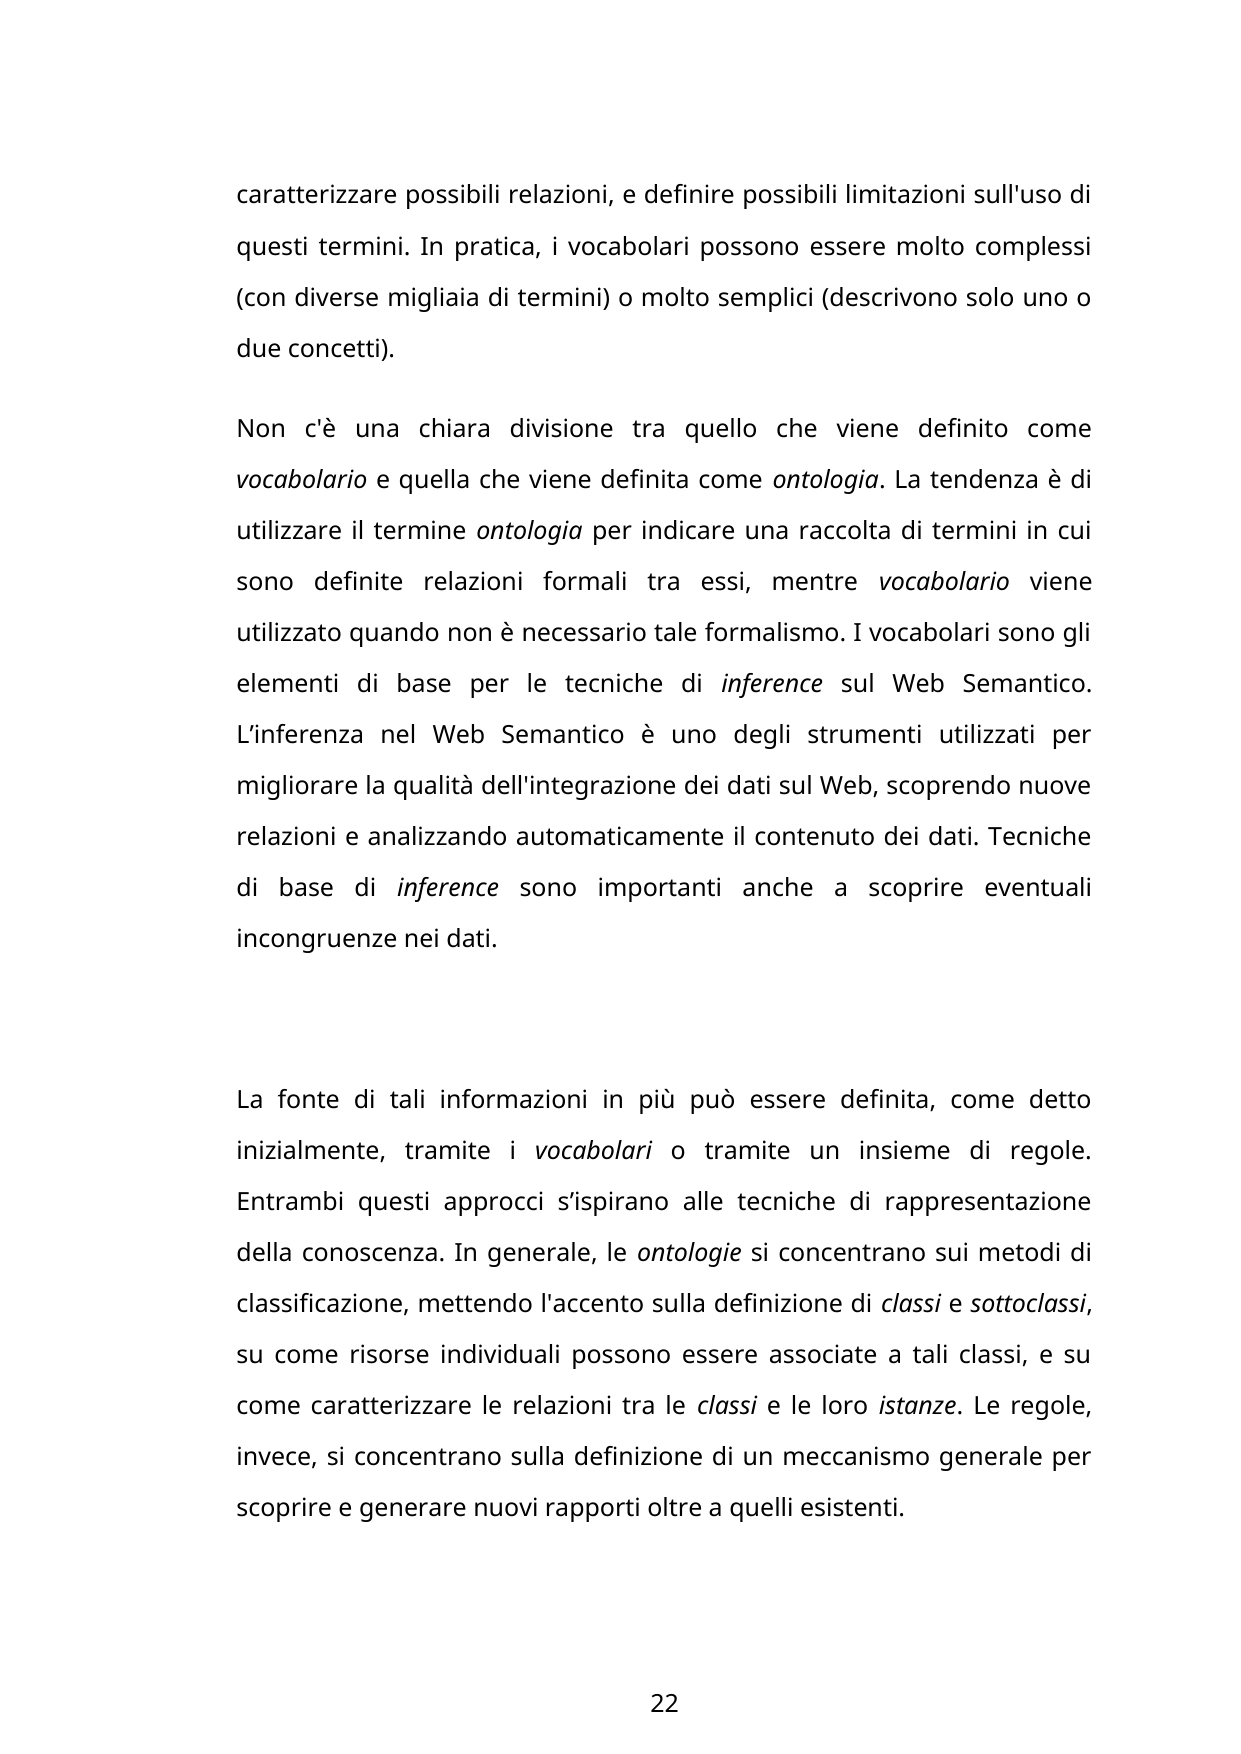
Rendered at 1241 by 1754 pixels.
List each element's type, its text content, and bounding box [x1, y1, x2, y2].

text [236, 177, 1092, 364]
text La fonte di tali informazioni in più può essere definita, come detto inizialmente, tramite i vocabolari o tramite un insieme di regole. Entrambi questi approcci s’ispirano alle tecniche di rappresentazione della conoscenza. In generale, le ontologie si concentrano sui metodi di classificazione, mettendo l'accento sulla definizione di classi e sottoclassi, su come risorse individuali possono essere associate a tali classi, e su come caratterizzare le relazioni tra le classi e le loro istanze. Le regole, invece, si concentrano sulla definizione di un meccanismo generale per scoprire e generare nuovi rapporti oltre a quelli esistenti. [236, 1081, 1092, 1524]
text Non c'è una chiara divisione tra quello che viene definito come vocabolario e quella che viene definita come ontologia. La tendenza è di utilizzare il termine ontologia per indicare una raccolta di termini in cui sono definite relazioni formali tra essi, mentre vocabolario viene utilizzato quando non è necessario tale formalismo. I vocabolari sono gli elementi di base per le tecniche di inference sul Web Semantico. L’inferenza nel Web Semantico è uno degli strumenti utilizzati per migliorare la qualità dell'integrazione dei dati sul Web, scoprendo nuove relazioni e analizzando automaticamente il contenuto dei dati. Tecniche di base di inference sono importanti anche a scoprire eventuali incongruenze nei dati. [236, 411, 1092, 955]
